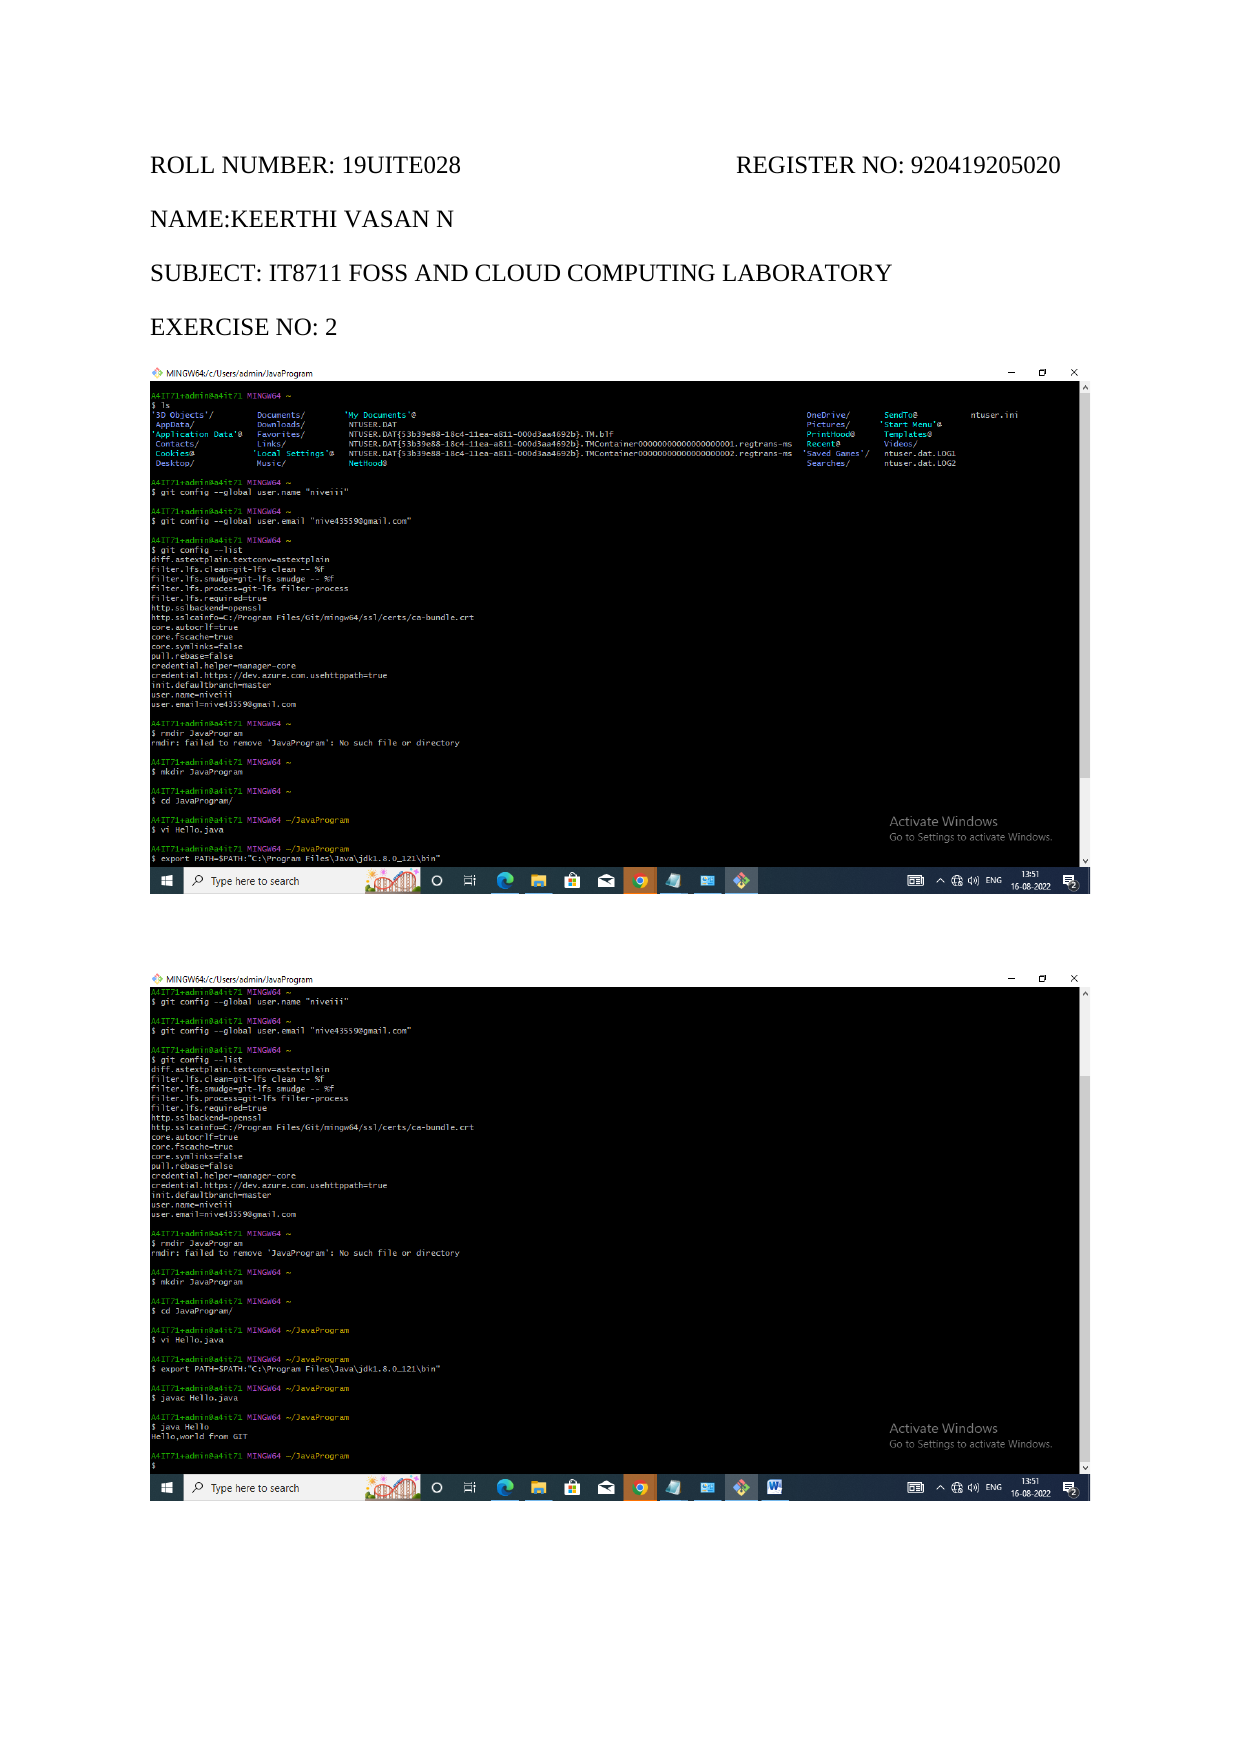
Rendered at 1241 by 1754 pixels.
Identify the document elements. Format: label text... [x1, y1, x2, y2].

text ROLL NUMBER: 19UITE028 REGISTER NO: 920419205020 [150, 150, 1090, 179]
picture [150, 365, 1091, 894]
text EXERCISE NO: 2 [150, 312, 1090, 340]
text SUBJECT: IT8711 FOSS AND CLOUD COMPUTING LABORATORY [150, 258, 1090, 286]
text NAME:KEERTHI VASAN N [150, 204, 1090, 233]
picture [150, 972, 1091, 1501]
